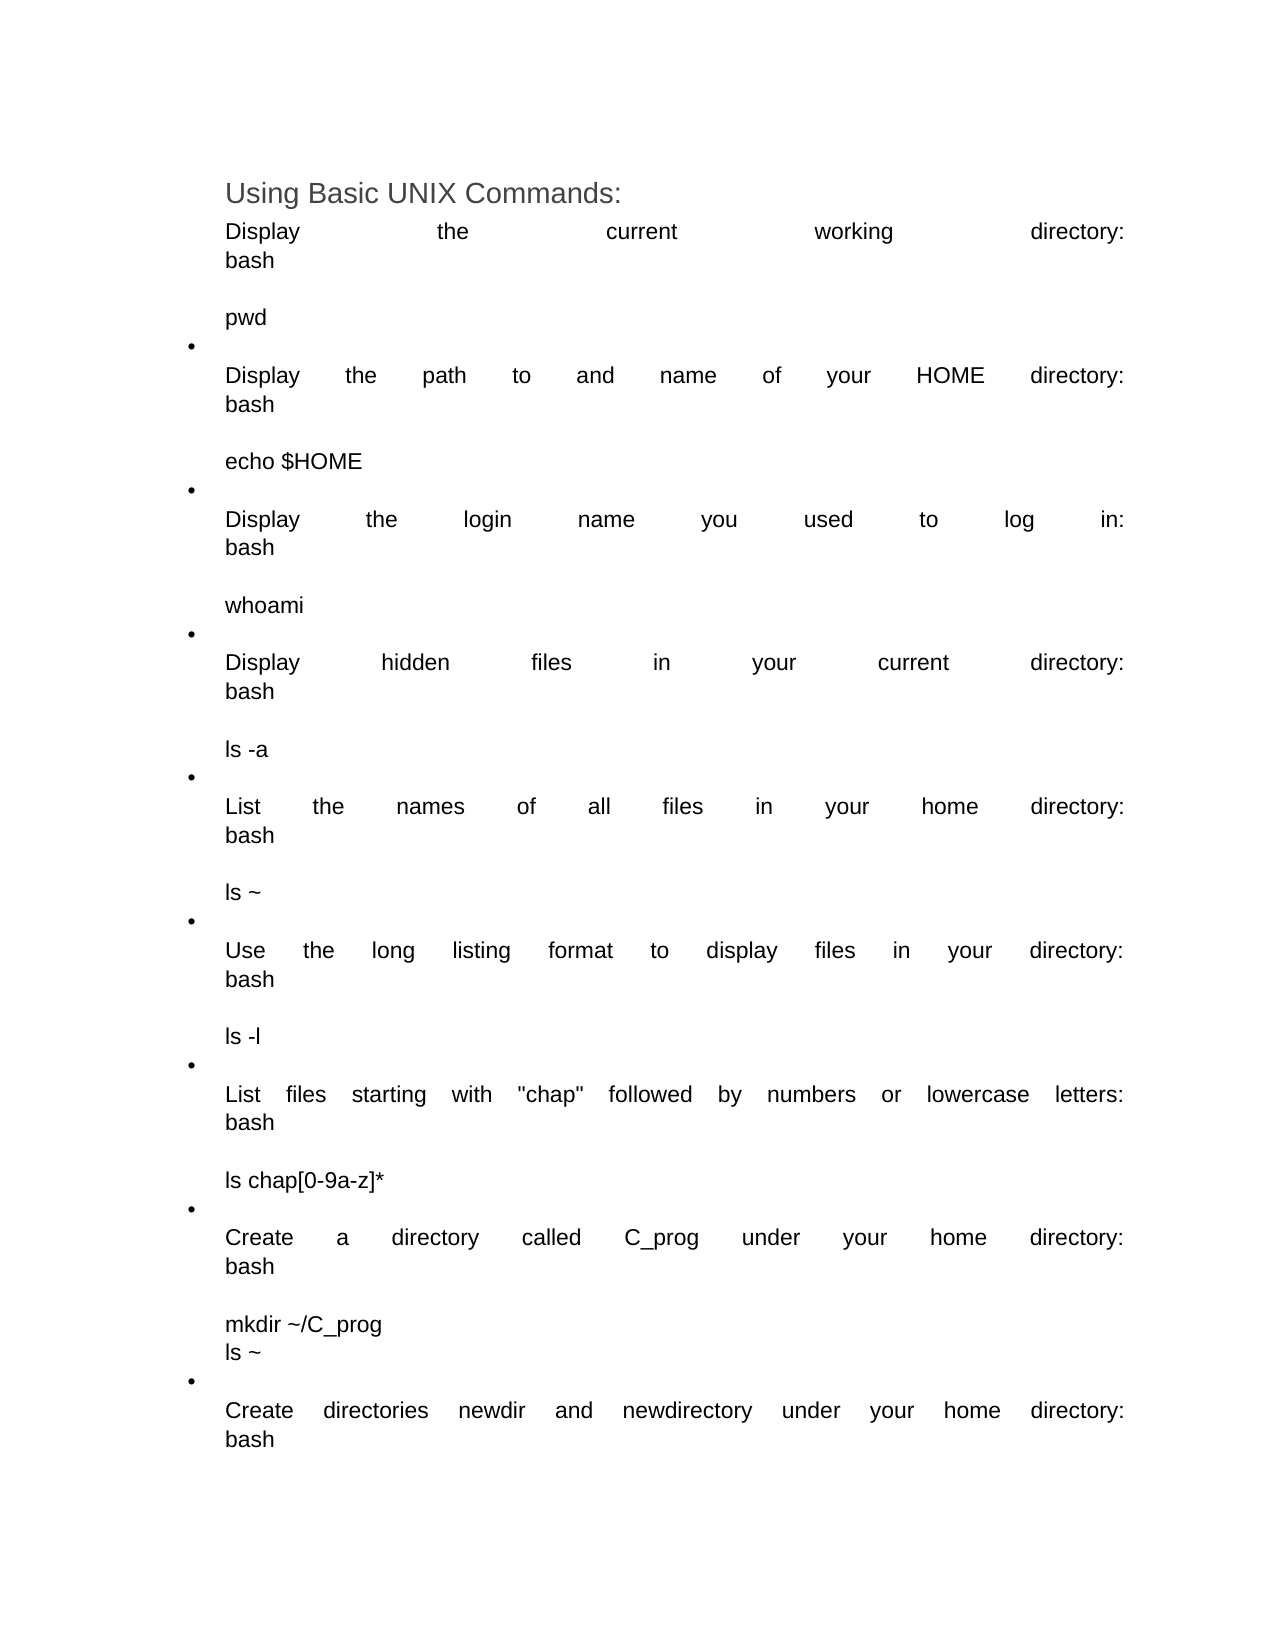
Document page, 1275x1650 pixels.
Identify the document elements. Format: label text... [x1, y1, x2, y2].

text Using Basic UNIX Commands: [225, 183, 1125, 208]
text Create a directory called C_prog under your home directory: bash mkdir ~/C_prog [225, 1223, 1125, 1338]
text Display the path to and name of your HOME directory: bash echo $HOME [225, 360, 1125, 475]
text List the names of all files in your home directory: bash ls ~ [225, 792, 1125, 907]
text Display the current working directory: bash [225, 217, 1125, 274]
text Create directories newdir and newdirectory under your home directory: bash mkdir ~/newdir ~/newdirectory [225, 1395, 1125, 1482]
text List files starting with "chap" followed by numbers or lowercase letters: bash ls chap[0-9a-z]* [225, 1079, 1125, 1194]
text Display hidden files in your current directory: bash ls -a [225, 648, 1125, 763]
text pwd [225, 274, 1125, 332]
text Use the long listing format to display files in your directory: bash ls -l [225, 935, 1125, 1050]
text Display the login name you used to log in: bash whoami [225, 504, 1125, 619]
text ls ~ [225, 1338, 1125, 1367]
